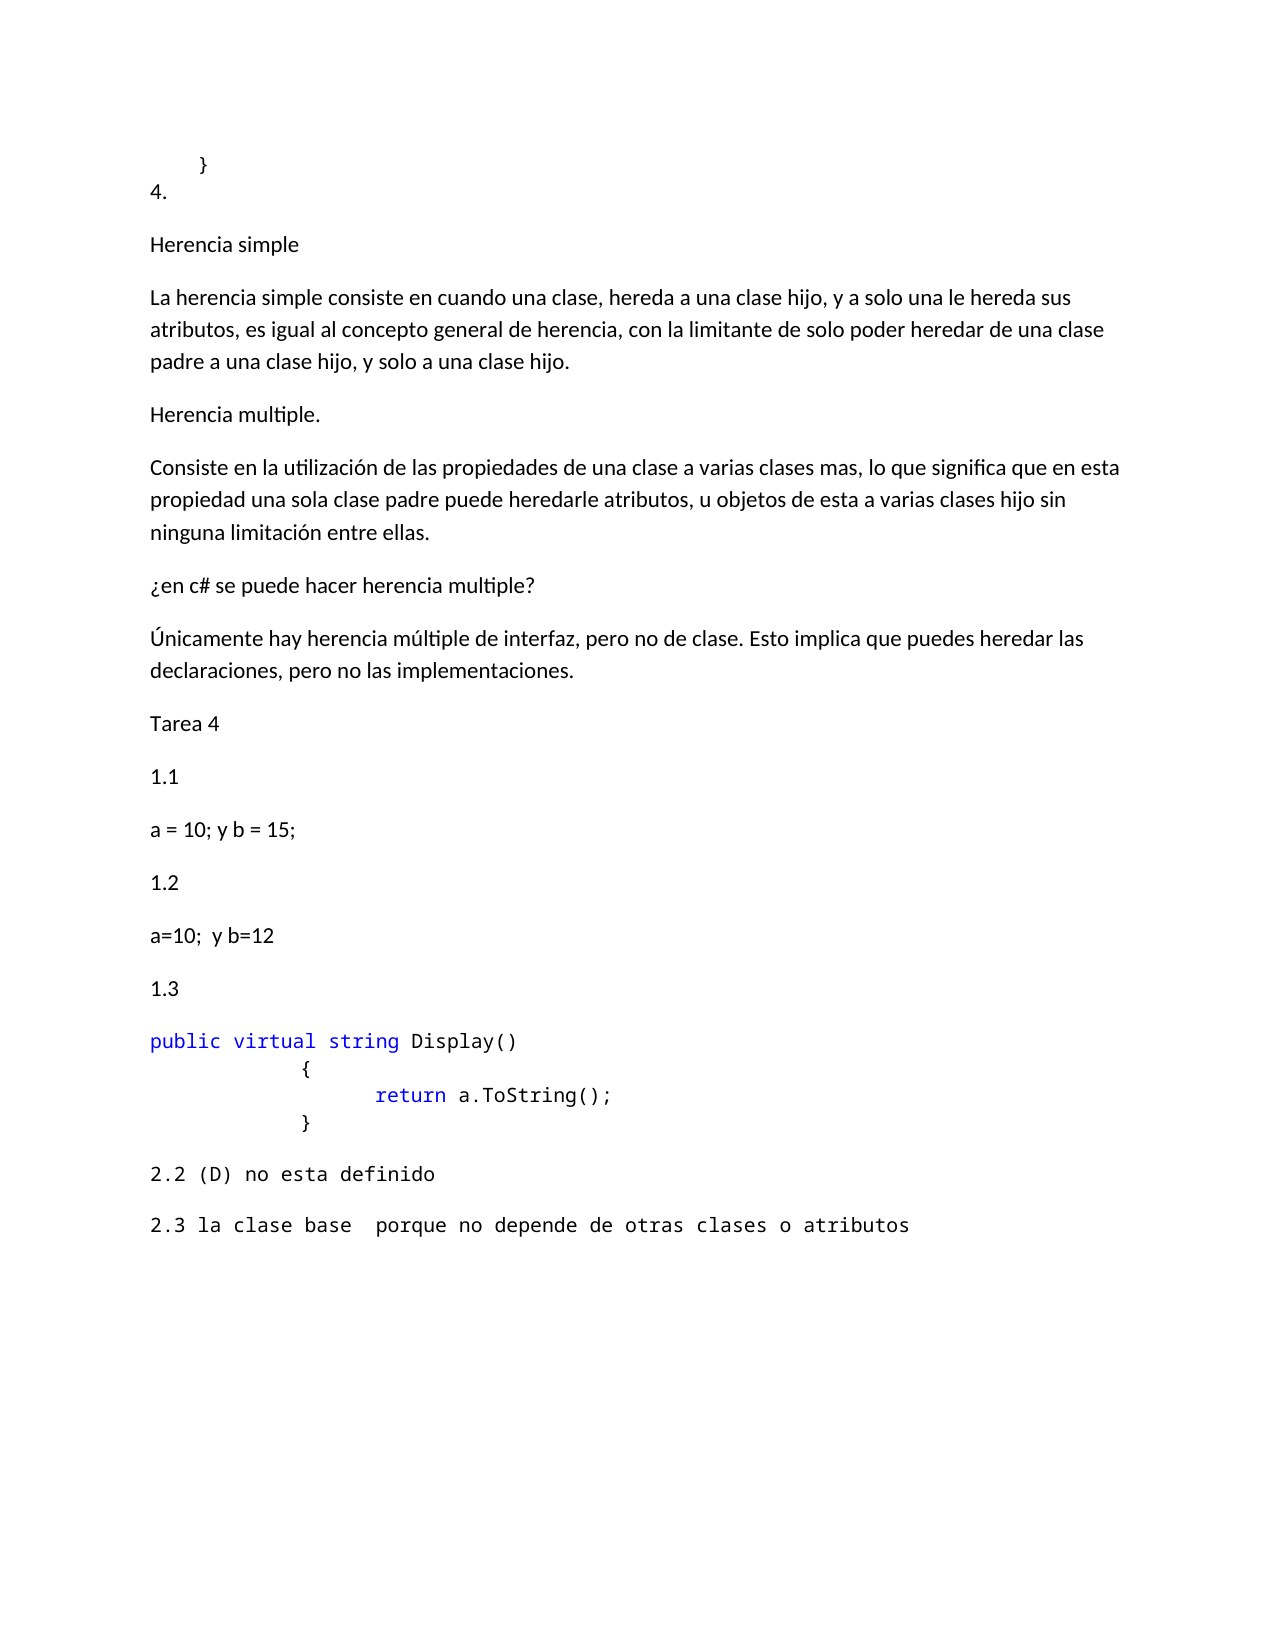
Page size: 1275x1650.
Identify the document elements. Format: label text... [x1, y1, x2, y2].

text 1.1 [150, 762, 1125, 790]
text return a.ToString(); [150, 1081, 1125, 1108]
text } [150, 1108, 1125, 1135]
text Tarea 4 [150, 709, 1125, 737]
text Herencia multiple. [150, 400, 1125, 428]
text { [150, 1054, 1125, 1081]
text 1.2 [150, 868, 1125, 896]
text a=10; y b=12 [150, 921, 1125, 949]
text Únicamente hay herencia múltiple de interfaz, pero no de clase. Esto implica que puedes heredar las declaraciones, pero no las implementaciones. [150, 624, 1125, 684]
text Herencia simple [150, 230, 1125, 258]
text Consiste en la utilización de las propiedades de una clase a varias clases mas, lo que significa que en esta propiedad una sola clase padre puede heredarle atributos, u objetos de esta a varias clases hijo sin ninguna limitación entre ellas. [150, 453, 1125, 546]
text a = 10; y b = 15; [150, 815, 1125, 843]
text La herencia simple consiste en cuando una clase, hereda a una clase hijo, y a solo una le hereda sus atributos, es igual al concepto general de herencia, con la limitante de solo poder heredar de una clase padre a una clase hijo, y solo a una clase hijo. [150, 283, 1125, 375]
text public virtual string Display() [150, 1027, 1125, 1054]
text } [150, 150, 1125, 177]
text 2.3 la clase base porque no depende de otras clases o atributos [150, 1212, 1125, 1239]
text ¿en c# se puede hacer herencia multiple? [150, 571, 1125, 599]
text 1.3 [150, 974, 1125, 1002]
text 4. [150, 177, 1125, 205]
text 2.2 (D) no esta definido [150, 1160, 1125, 1187]
